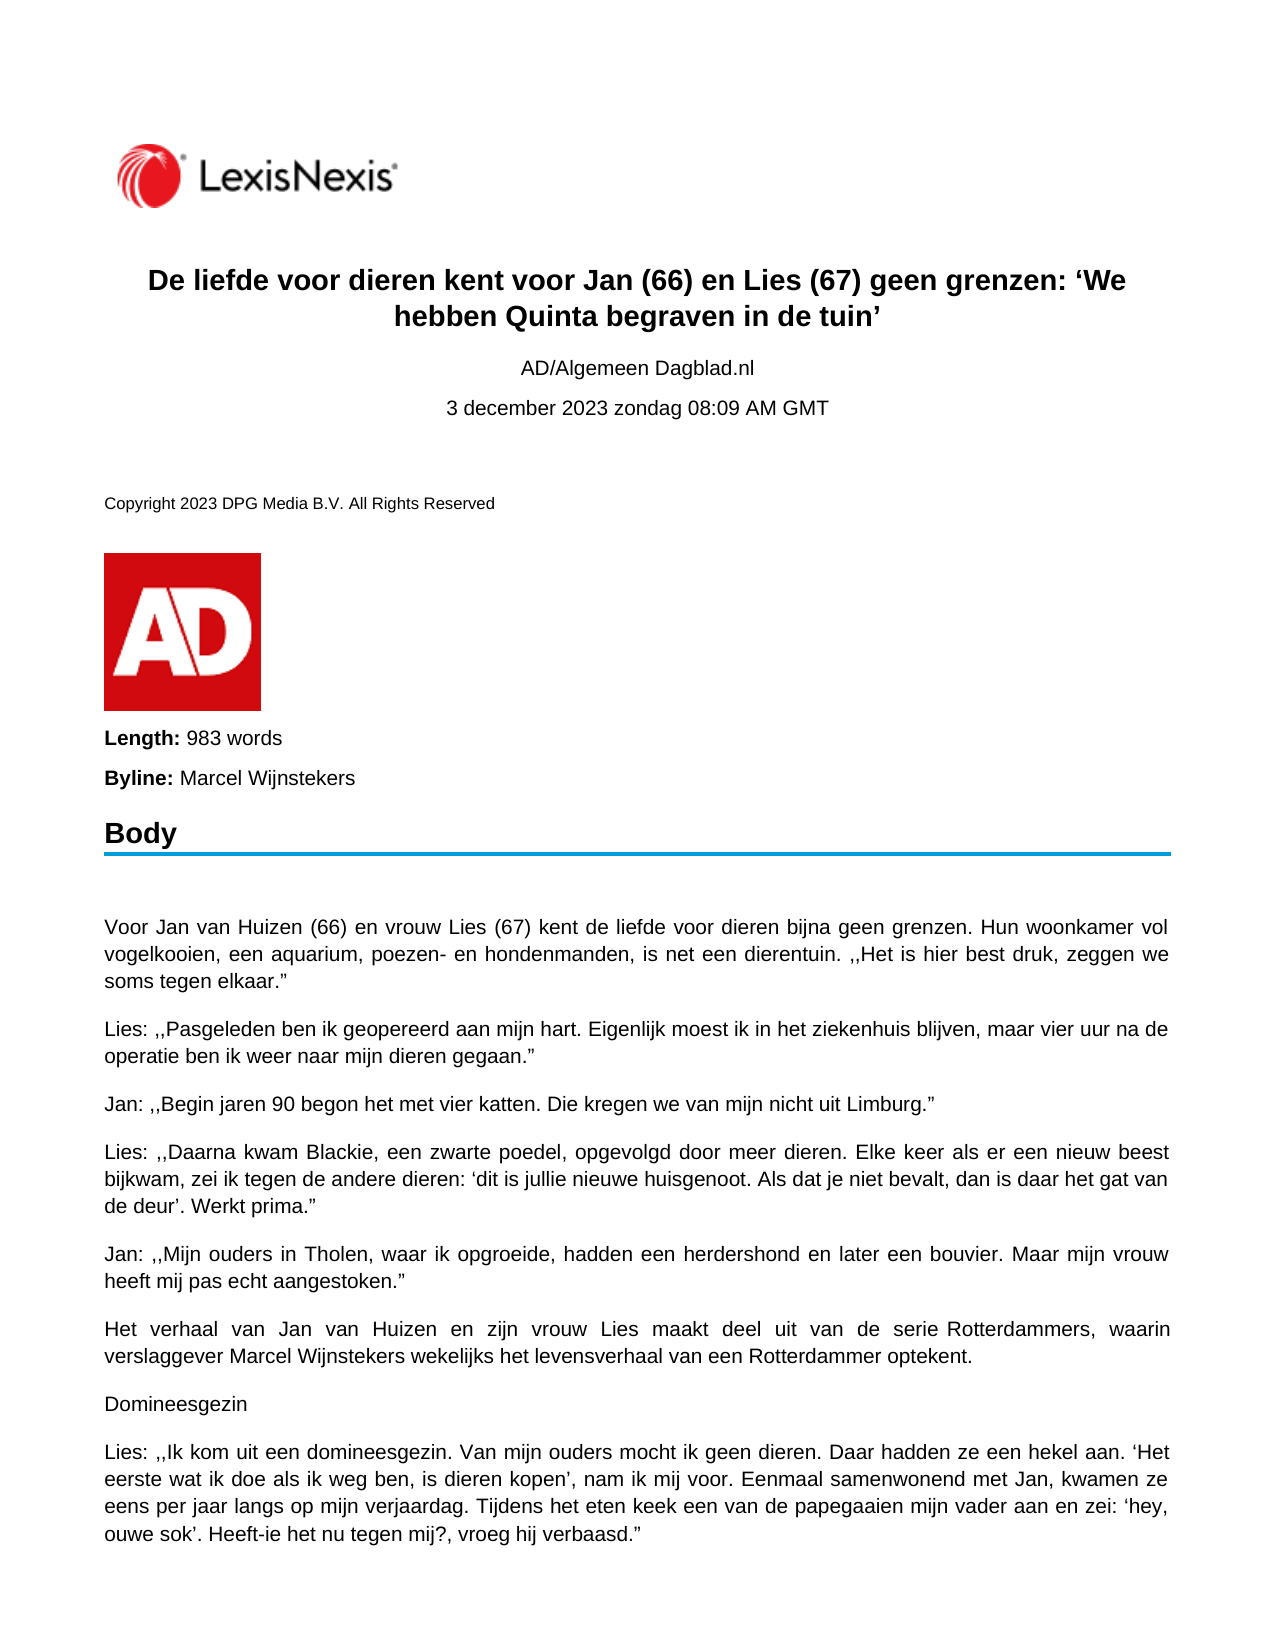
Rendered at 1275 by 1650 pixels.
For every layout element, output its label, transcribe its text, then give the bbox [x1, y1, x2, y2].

text Lies: ,,Pasgeleden ben ik geopereerd aan mijn hart. Eigenlijk moest ik in het ziekenhuis blijven, maar vier uur na de operatie ben ik weer naar mijn dieren gegaan.” [104, 1014, 1171, 1068]
text Length: 983 words [104, 723, 1171, 750]
text Byline: Marcel Wijnstekers [104, 762, 1171, 789]
subtitle De liefde voor dieren kent voor Jan (66) en Lies (67) geen grenzen: ‘We hebben Quinta begraven in de tuin’ [104, 261, 1171, 332]
picture [104, 553, 261, 711]
text AD/Algemeen Dagblad.nl [104, 353, 1171, 380]
text Jan: ,,Begin jaren 90 begon het met vier katten. Die kregen we van mijn nicht uit Limburg.” [104, 1089, 1171, 1116]
text Jan: ,,Mijn ouders in Tholen, waar ik opgroeide, hadden een herdershond en later een bouvier. Maar mijn vrouw heeft mij pas echt aangestoken.” [104, 1239, 1171, 1293]
text Body [104, 814, 1171, 850]
text Domineesgezin [104, 1389, 1171, 1416]
text 3 december 2023 zondag 08:09 AM GMT [104, 393, 1171, 420]
text Copyright 2023 DPG Media B.V. All Rights Reserved [104, 461, 1171, 513]
text Het verhaal van Jan van Huizen en zijn vrouw Lies maakt deel uit van de serie Rotterdammers, waarin verslaggever Marcel Wijnstekers wekelijks het levensverhaal van een Rotterdammer optekent. [104, 1314, 1171, 1368]
picture [104, 144, 412, 208]
text Lies: ,,Ik kom uit een domineesgezin. Van mijn ouders mocht ik geen dieren. Daar hadden ze een hekel aan. ‘Het eerste wat ik doe als ik weg ben, is dieren kopen’, nam ik mij voor. Eenmaal samenwonend met Jan, kwamen ze eens per jaar langs op mijn verjaardag. Tijdens het eten keek een van de papegaaien mijn vader aan en zei: ‘hey, ouwe sok’. Heeft-ie het nu tegen mij?, vroeg hij verbaasd.” [104, 1437, 1171, 1545]
text Lies: ,,Daarna kwam Blackie, een zwarte poedel, opgevolgd door meer dieren. Elke keer als er een nieuw beest bijkwam, zei ik tegen de andere dieren: ‘dit is jullie nieuwe huisgenoot. Als dat je niet bevalt, dan is daar het gat van de deur’. Werkt prima.” [104, 1137, 1171, 1218]
text Voor Jan van Huizen (66) en vrouw Lies (67) kent de liefde voor dieren bijna geen grenzen. Hun woonkamer vol vogelkooien, een aquarium, poezen- en hondenmanden, is net een dierentuin. ,,Het is hier best druk, zeggen we soms tegen elkaar.” [104, 912, 1171, 993]
